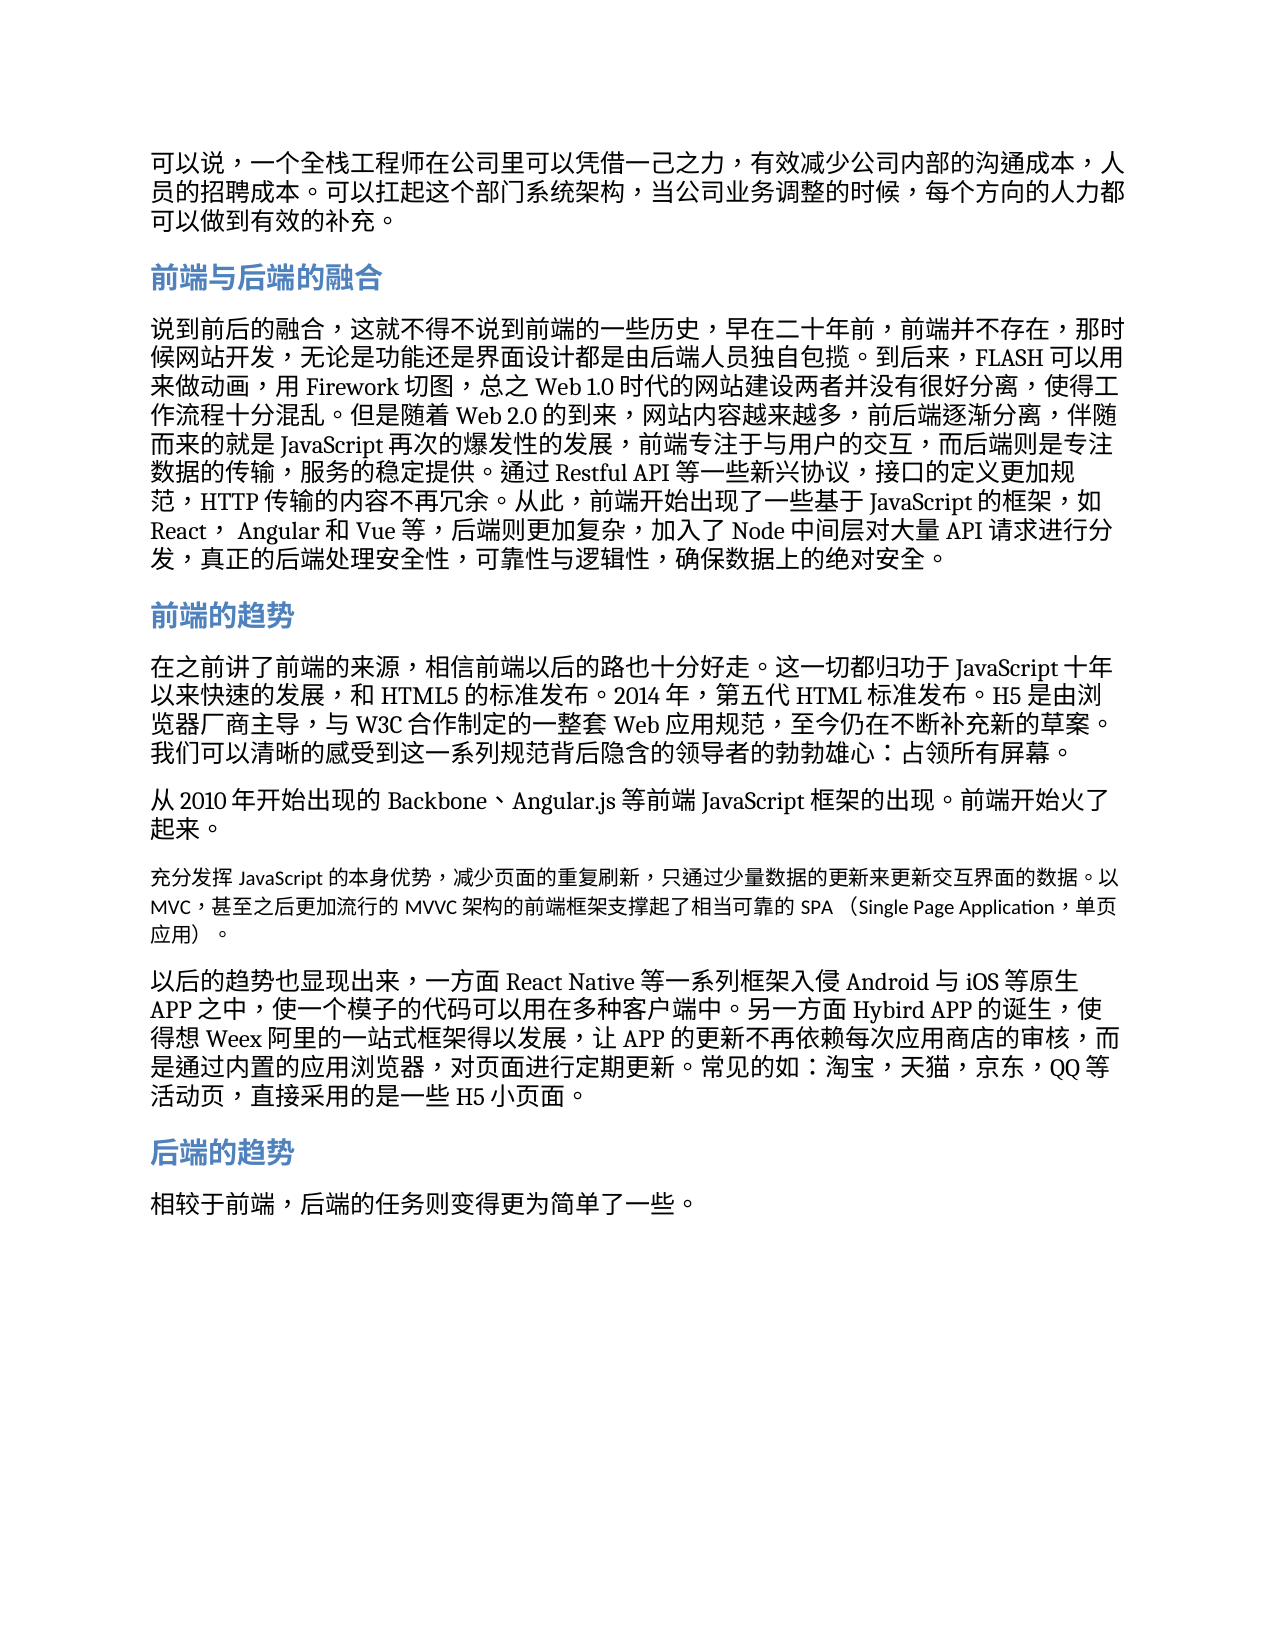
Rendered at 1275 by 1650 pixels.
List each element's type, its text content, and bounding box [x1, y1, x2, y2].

text 充分发挥 JavaScript 的本身优势，减少页面的重复刷新，只通过少量数据的更新来更新交互界面的数据。以 MVC，甚至之后更加流行的 MVVC 架构的前端框架支撑起了相当可靠的 SPA （Single Page Application，单页应用）。 [150, 863, 1125, 949]
text 从2010年开始出现的 Backbone、Angular.js 等前端 JavaScript 框架的出现。前端开始火了起来。 [150, 787, 1125, 845]
subtitle 前端的趋势 [150, 595, 1125, 635]
text 相较于前端，后端的任务则变得更为简单了一些。 [150, 1191, 1125, 1219]
text 可以说，一个全栈工程师在公司里可以凭借一己之力，有效减少公司内部的沟通成本，人员的招聘成本。可以扛起这个部门系统架构，当公司业务调整的时候，每个方向的人力都可以做到有效的补充。 [150, 150, 1125, 236]
text 在之前讲了前端的来源，相信前端以后的路也十分好走。这一切都归功于 JavaScript 十年以来快速的发展，和 HTML5 的标准发布。2014年，第五代 HTML 标准发布。H5 是由浏览器厂商主导，与 W3C 合作制定的一整套 Web 应用规范，至今仍在不断补充新的草案。我们可以清晰的感受到这一系列规范背后隐含的领导者的勃勃雄心：占领所有屏幕。 [150, 653, 1125, 768]
subtitle 前端与后端的融合 [150, 257, 1125, 297]
text 以后的趋势也显现出来，一方面 React Native 等一系列框架入侵 Android 与 iOS 等原生 APP 之中，使一个模子的代码可以用在多种客户端中。另一方面 Hybird APP 的诞生，使得想 Weex 阿里的一站式框架得以发展，让 APP 的更新不再依赖每次应用商店的审核，而是通过内置的应用浏览器，对页面进行定期更新。常见的如：淘宝，天猫，京东，QQ等活动页，直接采用的是一些 H5 小页面。 [150, 968, 1125, 1111]
text 说到前后的融合，这就不得不说到前端的一些历史，早在二十年前，前端并不存在，那时候网站开发，无论是功能还是界面设计都是由后端人员独自包揽。到后来，FLASH 可以用来做动画，用 Firework 切图，总之 Web 1.0 时代的网站建设两者并没有很好分离，使得工作流程十分混乱。但是随着 Web 2.0 的到来，网站内容越来越多，前后端逐渐分离，伴随而来的就是 JavaScript 再次的爆发性的发展，前端专注于与用户的交互，而后端则是专注数据的传输，服务的稳定提供。通过Restful API 等一些新兴协议，接口的定义更加规范，HTTP 传输的内容不再冗余。从此，前端开始出现了一些基于 JavaScript 的框架，如React， Angular 和 Vue 等，后端则更加复杂，加入了 Node 中间层对大量 API 请求进行分发，真正的后端处理安全性，可靠性与逻辑性，确保数据上的绝对安全。 [150, 316, 1125, 574]
subtitle 后端的趋势 [150, 1132, 1125, 1172]
